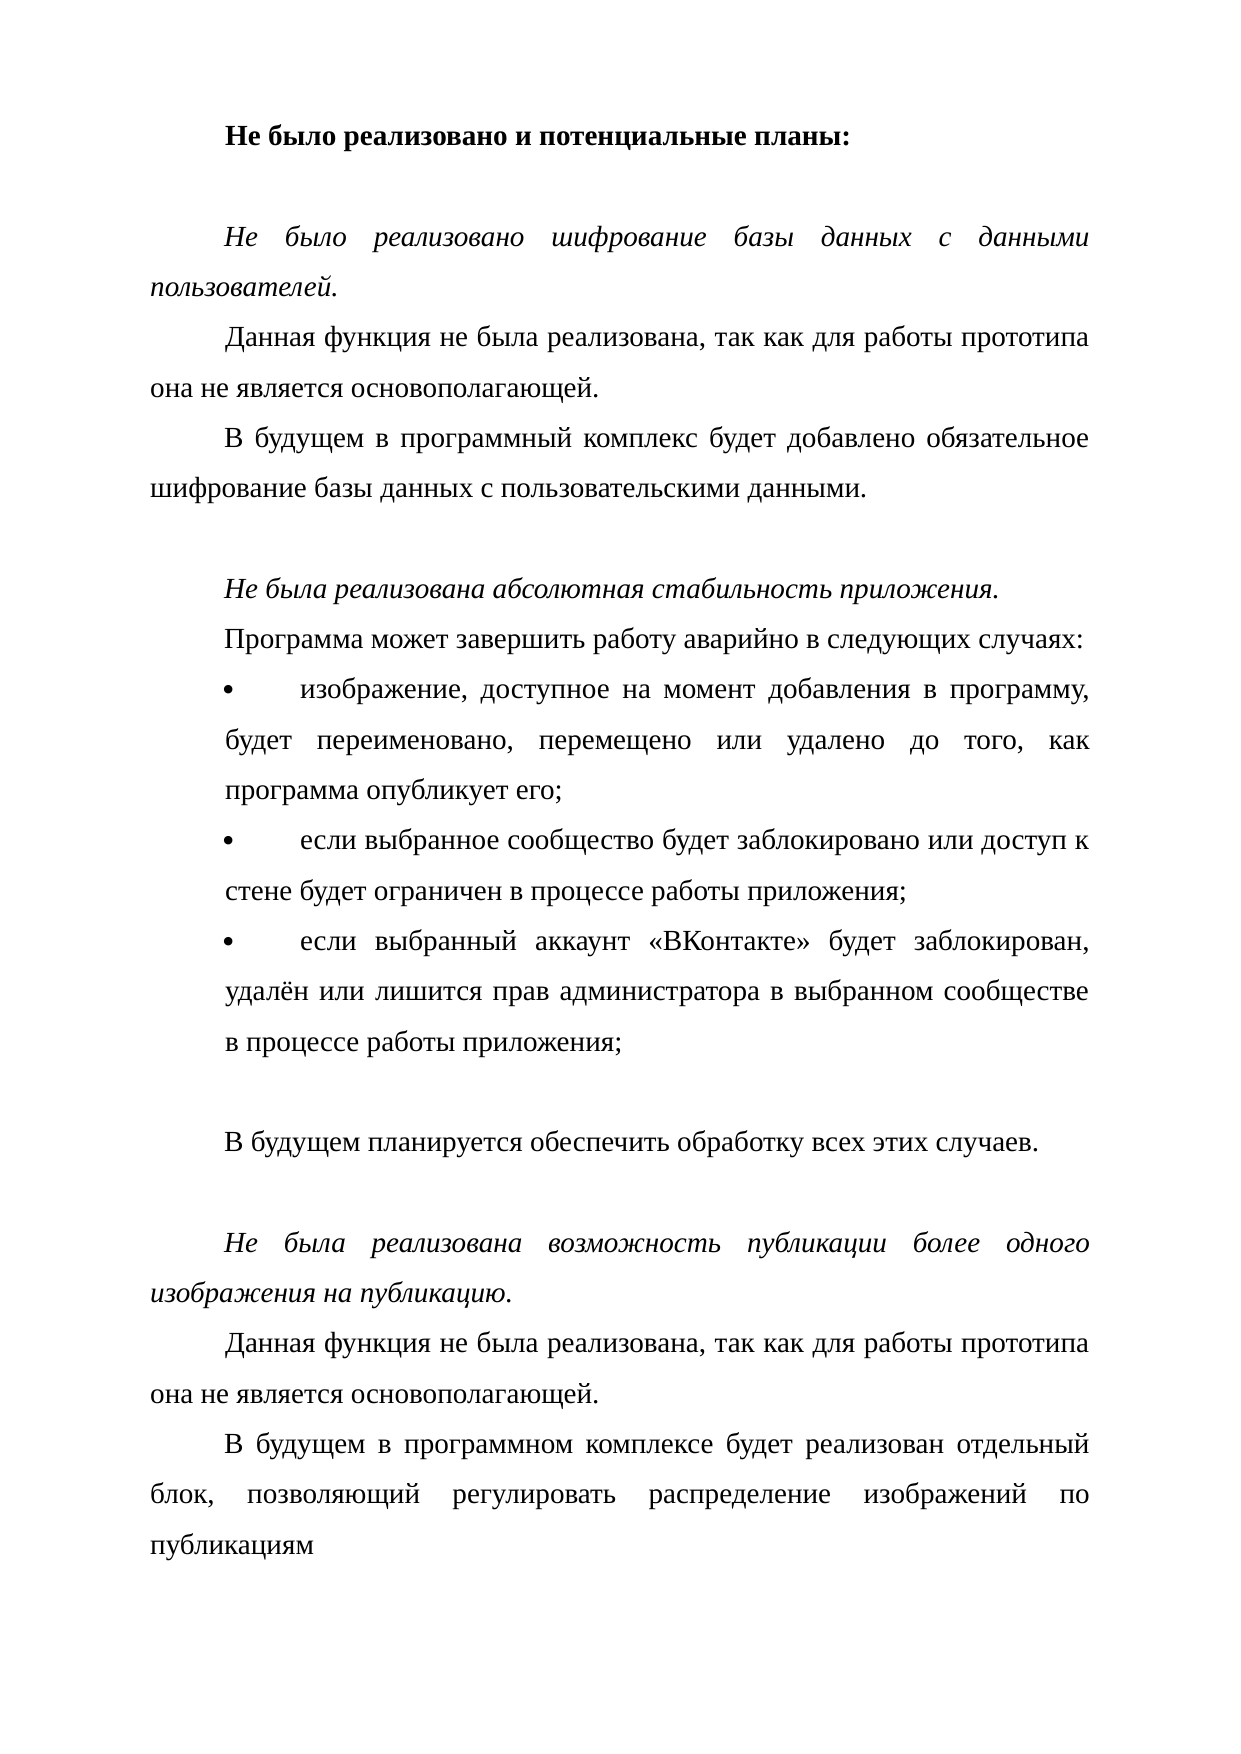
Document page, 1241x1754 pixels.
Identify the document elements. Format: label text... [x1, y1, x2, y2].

text Данная функция не была реализована, так как для работы прототипа она не является основополагающей. [150, 319, 1090, 403]
text В будущем в программном комплексе будет реализован отдельный блок, позволяющий регулировать распределение изображений по публикациям [150, 1426, 1090, 1560]
list изображение, доступное на момент добавления в программу, будет переименовано, перемещено или удалено до того, как программа опубликует его; [224, 672, 1090, 806]
text Не было реализовано и потенциальные планы: [150, 118, 1090, 152]
text Данная функция не была реализована, так как для работы прототипа она не является основополагающей. [150, 1326, 1090, 1409]
text Не было реализовано шифрование базы данных с данными пользователей. [150, 219, 1090, 303]
text В будущем в программный комплекс будет добавлено обязательное шифрование базы данных с пользовательскими данными. [150, 420, 1090, 504]
list если выбранное сообщество будет заблокировано или доступ к стене будет ограничен в процессе работы приложения; [224, 822, 1090, 906]
text Не была реализована абсолютная стабильность приложения. [150, 571, 1090, 604]
text Программа может завершить работу аварийно в следующих случаях: [150, 621, 1090, 655]
list если выбранный аккаунт «ВКонтакте» будет заблокирован, удалён или лишится прав администратора в выбранном сообществе в процессе работы приложения; [224, 923, 1090, 1057]
text Не была реализована возможность публикации более одного изображения на публикацию. [150, 1225, 1090, 1309]
text В будущем планируется обеспечить обработку всех этих случаев. [150, 1124, 1090, 1158]
